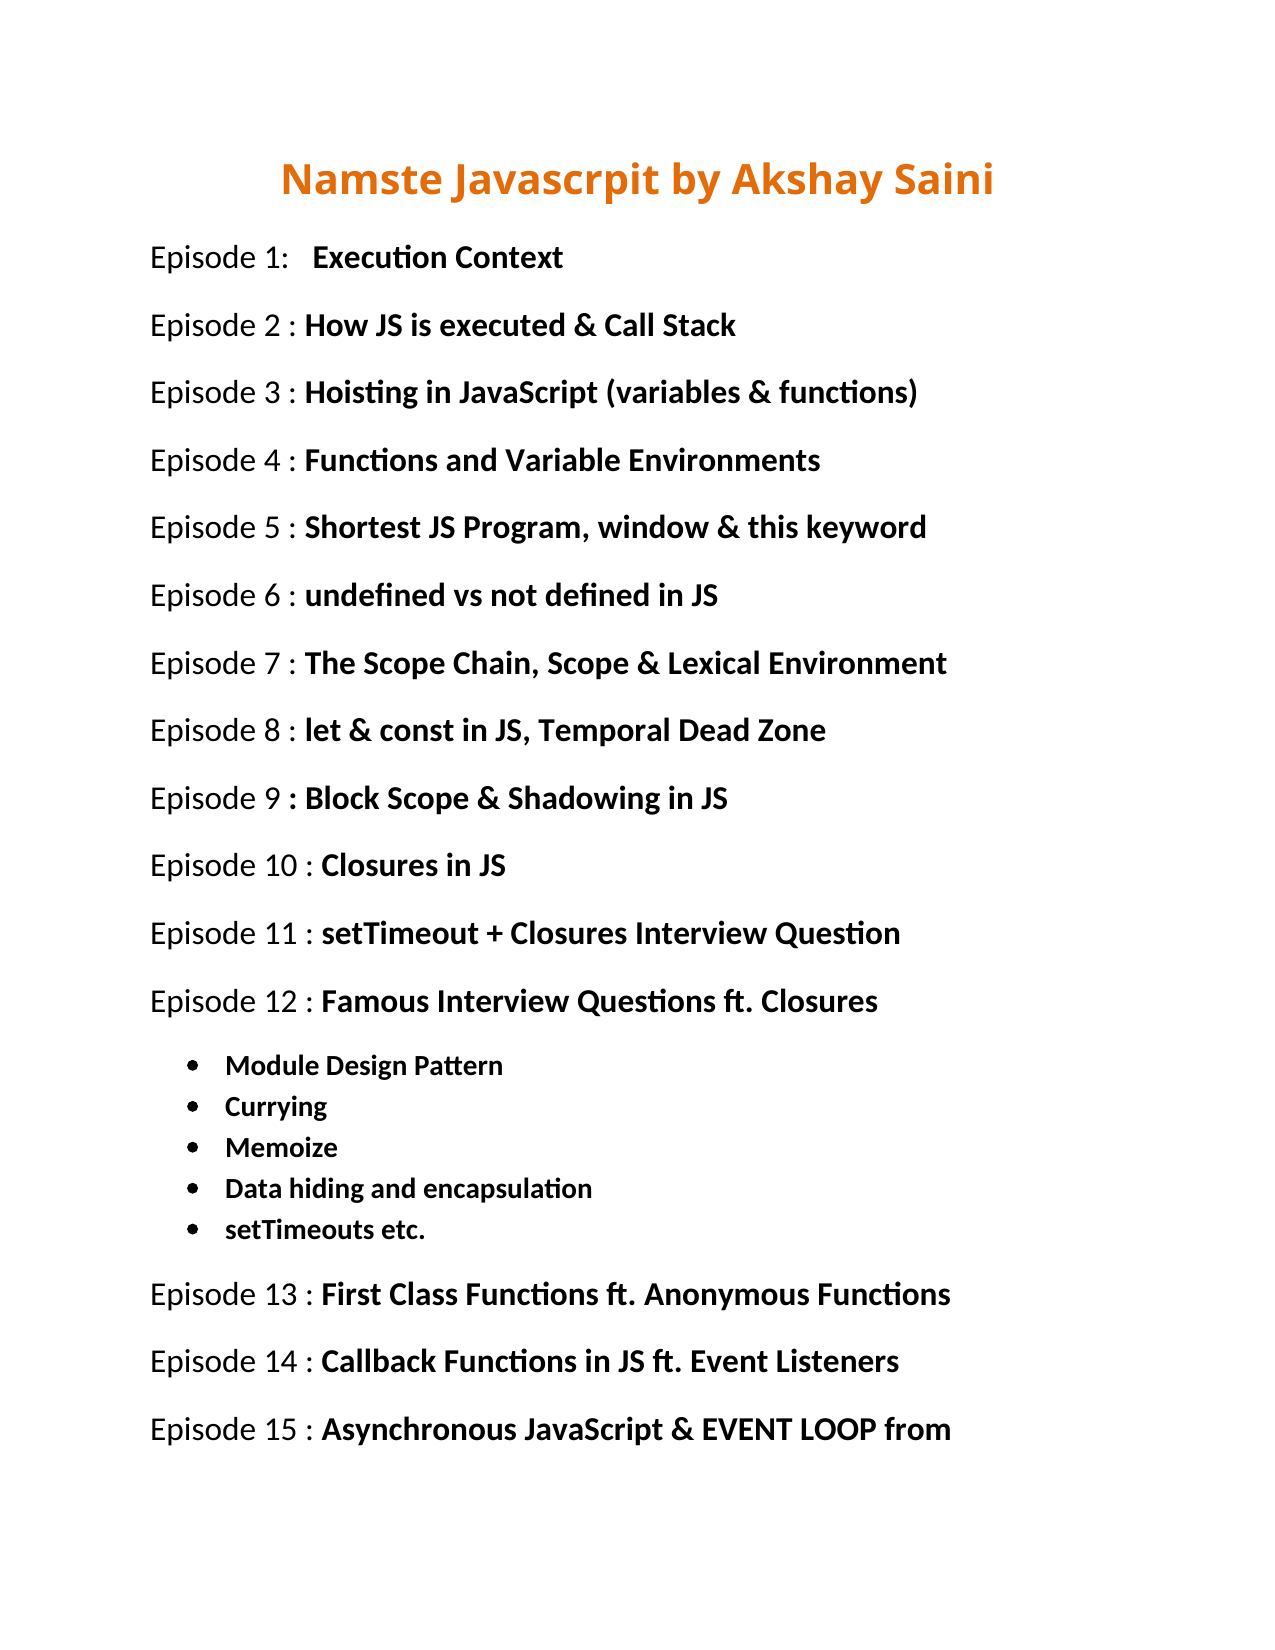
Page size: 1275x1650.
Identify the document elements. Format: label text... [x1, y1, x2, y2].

text Episode 10 : Closures in JS [150, 844, 1125, 885]
text Episode 8 : let & const in JS, Temporal Dead Zone [150, 709, 1125, 750]
list Currying [187, 1088, 1125, 1124]
text Episode 15 : Asynchronous JavaScript & EVENT LOOP from [150, 1408, 1125, 1449]
text Episode 4 : Functions and Variable Environments [150, 439, 1125, 479]
list setTimeouts etc. [187, 1211, 1125, 1247]
text Episode 14 : Callback Functions in JS ft. Event Listeners [150, 1340, 1125, 1381]
list Data hiding and encapsulation [187, 1170, 1125, 1206]
text Episode 1: Execution Context [150, 236, 1125, 277]
text Episode 11 : setTimeout + Closures Interview Question [150, 912, 1125, 953]
text Episode 2 : How JS is executed & Call Stack [150, 304, 1125, 344]
text Episode 9 : Block Scope & Shadowing in JS [150, 777, 1125, 818]
list Module Design Pattern [187, 1047, 1125, 1083]
text Episode 13 : First Class Functions ft. Anonymous Functions [150, 1273, 1125, 1313]
text Namste Javascrpit by Akshay Saini [150, 150, 1125, 207]
text Episode 5 : Shortest JS Program, window & this keyword [150, 506, 1125, 547]
text Episode 3 : Hoisting in JavaScript (variables & functions) [150, 371, 1125, 412]
text Episode 7 : The Scope Chain, Scope & Lexical Environment [150, 642, 1125, 682]
text Episode 6 : undefined vs not defined in JS [150, 574, 1125, 615]
list Memoize [187, 1129, 1125, 1165]
text Episode 12 : Famous Interview Questions ft. Closures [150, 980, 1125, 1020]
